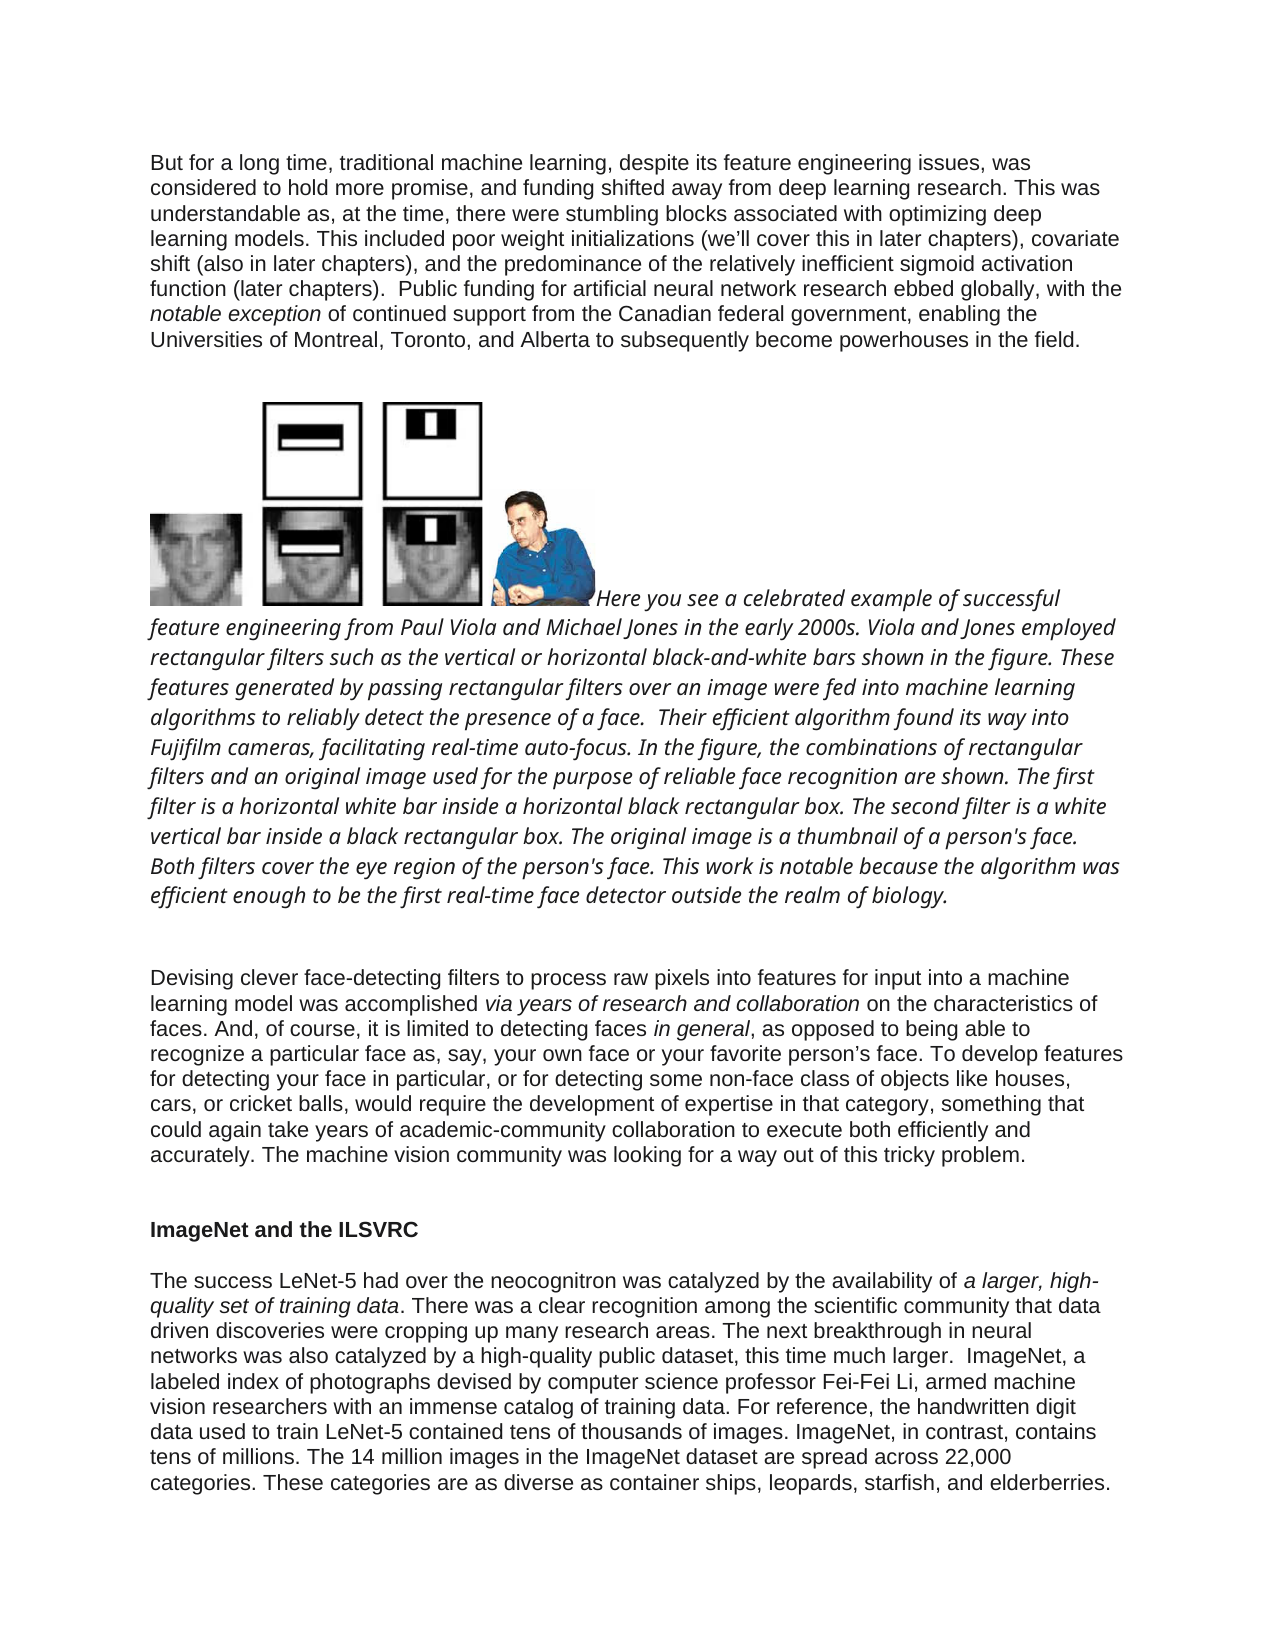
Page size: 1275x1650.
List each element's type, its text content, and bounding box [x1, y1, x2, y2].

text The success LeNet-5 had over the neocognitron was catalyzed by the availability of a larger, high-quality set of training data. There was a clear recognition among the scientific community that data driven discoveries were cropping up many research areas. The next breakthrough in neural networks was also catalyzed by a high-quality public dataset, this time much larger. ImageNet, a labeled index of photographs devised by computer science professor Fei-Fei Li, armed machine vision researchers with an immense catalog of training data. For reference, the handwritten digit data used to train LeNet-5 contained tens of thousands of images. ImageNet, in contrast, contains tens of millions. The 14 million images in the ImageNet dataset are spread across 22,000 categories. These categories are as diverse as container ships, leopards, starfish, and elderberries. [150, 1268, 1125, 1495]
text Here you see a celebrated example of successful feature engineering from Paul Viola and Michael Jones in the early 2000s. Viola and Jones employed rectangular filters such as the vertical or horizontal black-and-white bars shown in the figure. These features generated by passing rectangular filters over an image were fed into machine learning algorithms to reliably detect the presence of a face. Their efficient algorithm found its way into Fujifilm cameras, facilitating real-time auto-focus. In the figure, the combinations of rectangular filters and an original image used for the purpose of reliable face recognition are shown. The first filter is a horizontal white bar inside a horizontal black rectangular box. The second filter is a white vertical bar inside a black rectangular box. The original image is a thumbnail of a person's face. Both filters cover the eye region of the person's face. This work is notable because the algorithm was efficient enough to be the first real-time face detector outside the realm of biology. [150, 402, 1125, 910]
picture [150, 402, 483, 606]
picture [488, 489, 596, 606]
text ImageNet and the ILSVRC [150, 1217, 1125, 1243]
